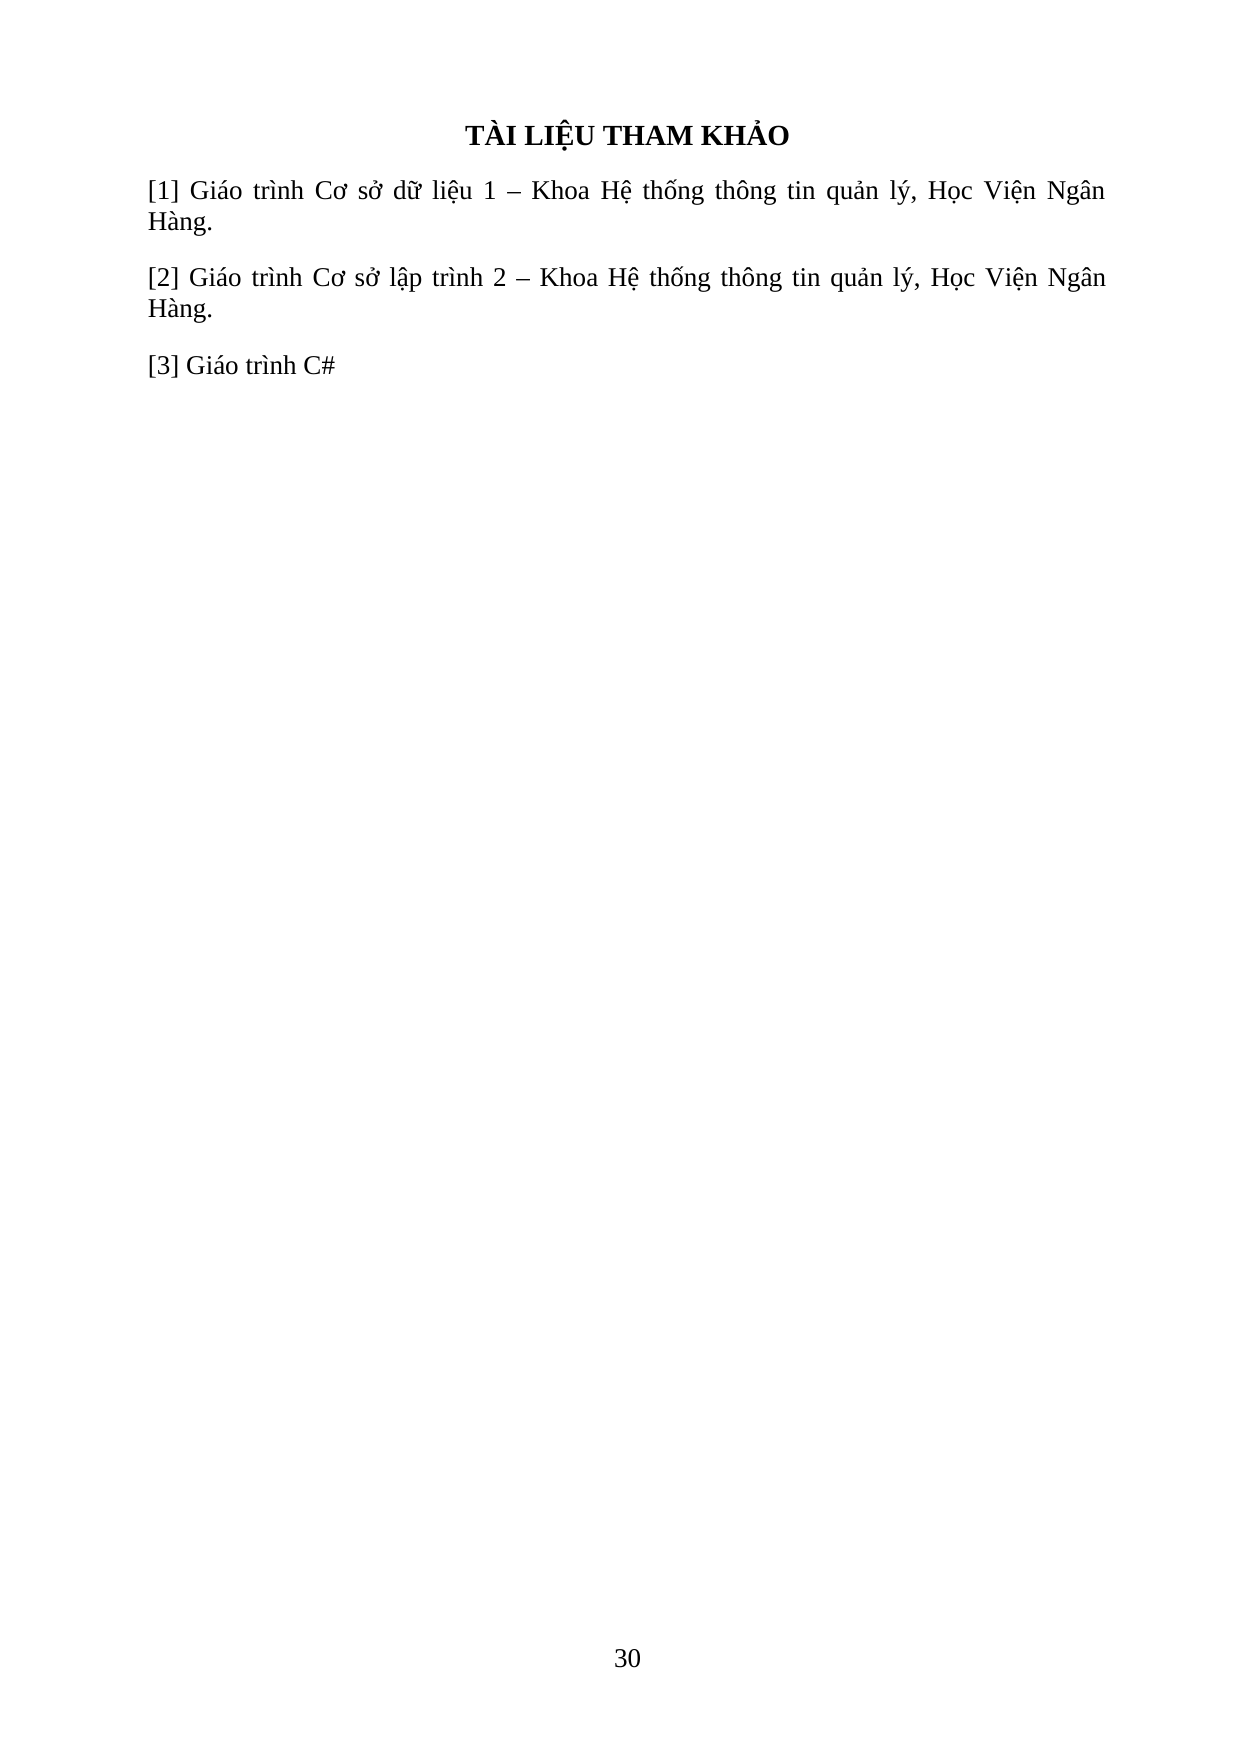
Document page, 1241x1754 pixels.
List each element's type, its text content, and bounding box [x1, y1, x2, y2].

text [3] Giáo trình C# [148, 349, 1107, 380]
text TÀI LIỆU THAM KHẢO [148, 118, 1107, 152]
text [1] Giáo trình Cơ sở dữ liệu 1 – Khoa Hệ thống thông tin quản lý, Học Viện Ngân Hàng. [148, 174, 1107, 236]
text [2] Giáo trình Cơ sở lập trình 2 – Khoa Hệ thống thông tin quản lý, Học Viện Ngân Hàng. [148, 261, 1107, 324]
